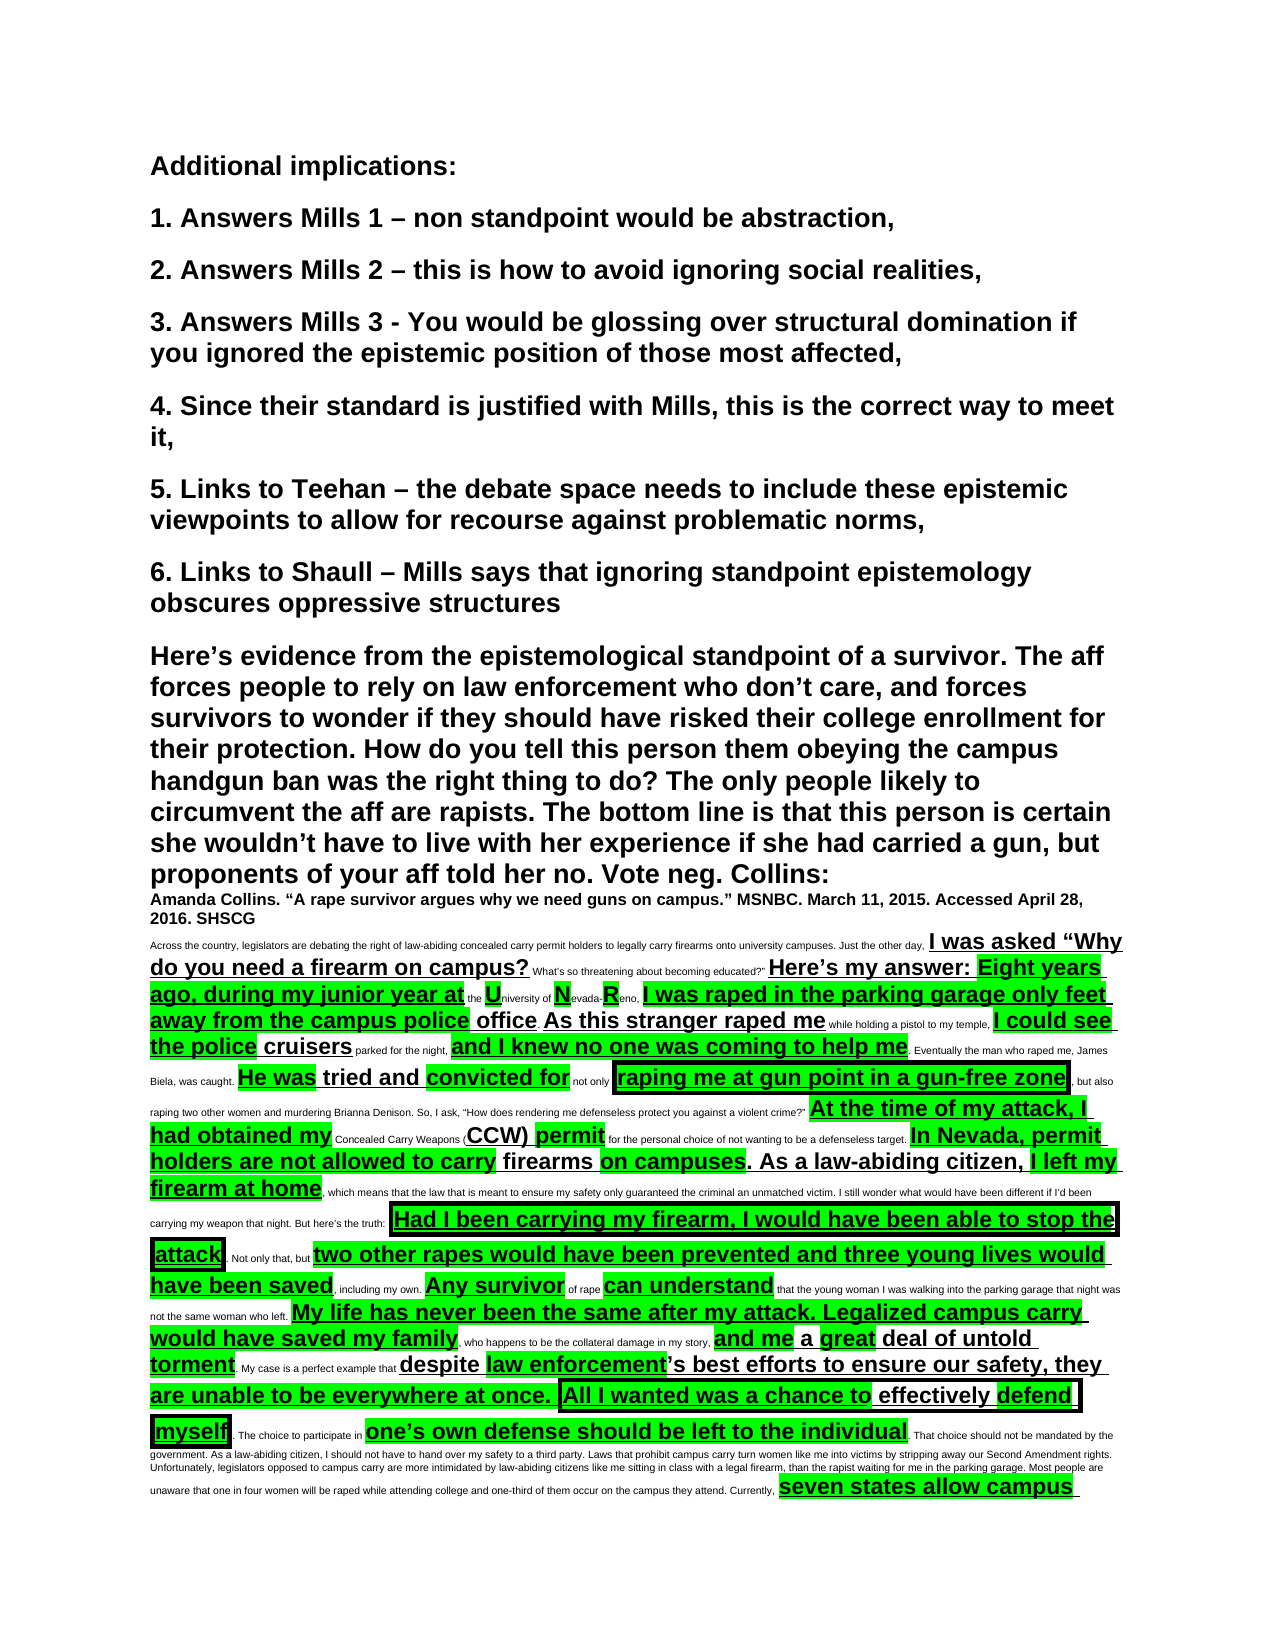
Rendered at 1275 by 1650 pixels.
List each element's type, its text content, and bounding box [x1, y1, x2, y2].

subtitle 2. Answers Mills 2 – this is how to avoid ignoring social realities, [150, 254, 1125, 285]
text Amanda Collins. “A rape survivor argues why we need guns on campus.” MSNBC. March 11, 2015. Accessed April 28, 2016. SHSCG [150, 889, 1125, 928]
subtitle 4. Since their standard is justified with Mills, this is the correct way to meet it, [150, 389, 1125, 452]
subtitle 3. Answers Mills 3 - You would be glossing over structural domination if you ignored the epistemic position of those most affected, [150, 306, 1125, 369]
subtitle 6. Links to Shaull – Mills says that ignoring standpoint epistemology obscures oppressive structures [150, 556, 1125, 619]
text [150, 928, 1125, 1499]
subtitle Here’s evidence from the epistemological standpoint of a survivor. The aff forces people to rely on law enforcement who don’t care, and forces survivors to wonder if they should have risked their college enrollment for their protection. How do you tell this person them obeying the campus handgun ban was the right thing to do? The only people likely to circumvent the aff are rapists. The bottom line is that this person is certain she wouldn’t have to live with her experience if she had carried a gun, but proponents of your aff told her no. Vote neg. Collins: [150, 639, 1125, 889]
subtitle Additional implications: [150, 150, 1125, 181]
subtitle 5. Links to Teehan – the debate space needs to include these epistemic viewpoints to allow for recourse against problematic norms, [150, 473, 1125, 535]
subtitle 1. Answers Mills 1 – non standpoint would be abstraction, [150, 202, 1125, 233]
